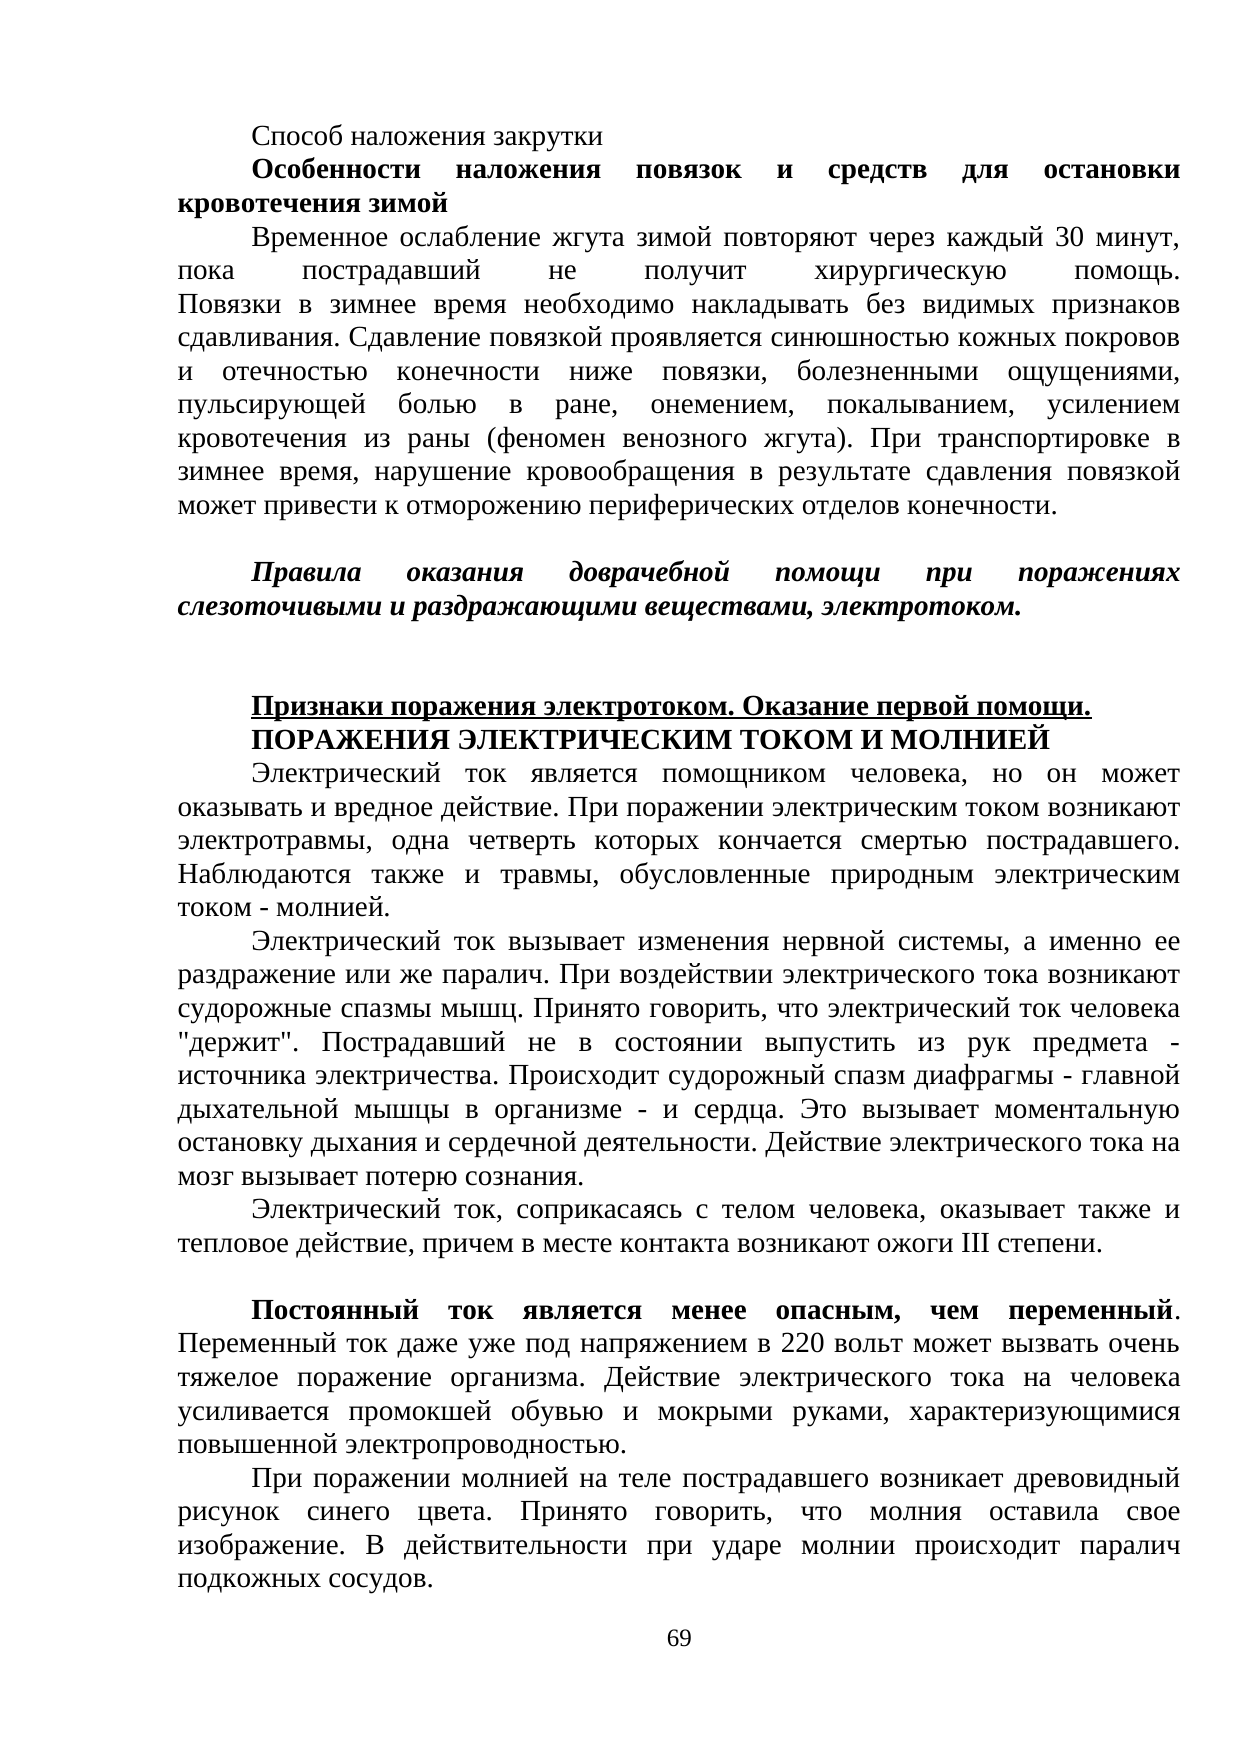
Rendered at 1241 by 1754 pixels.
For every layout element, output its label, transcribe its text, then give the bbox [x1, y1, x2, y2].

text При поражении молнией на теле пострадавшего возникает древовидный рисунок синего цвета. Принято говорить, что молния оставила свое изображение. В действительности при ударе молнии происходит паралич подкожных сосудов. [177, 1460, 1181, 1594]
text Правила оказания доврачебной помощи при поражениях слезоточивыми и раздражающими веществами, электротоком. [177, 554, 1181, 621]
text Признаки поражения электротоком. Оказание первой помощи. [177, 688, 1181, 722]
subtitle Особенности наложения повязок и средств для остановки кровотечения зимой [177, 152, 1181, 219]
text Электрический ток вызывает изменения нервной системы, а именно ее раздражение или же паралич. При воздействии электрического тока возникают судорожные спазмы мышц. Принято говорить, что электрический ток человека "держит". Пострадавший не в состоянии выпустить из рук предмета - источника электричества. Происходит судорожный спазм диафрагмы - главной дыхательной мышцы в организме - и сердца. Это вызывает моментальную остановку дыхания и сердечной деятельности. Действие электрического тока на мозг вызывает потерю сознания. [177, 923, 1181, 1191]
text Постоянный ток является менее опасным, чем переменный. Переменный ток даже уже под напряжением в 220 вольт может вызвать очень тяжелое поражение организма. Действие электрического тока на человека усиливается промокшей обувью и мокрыми руками, характеризующимися повышенной электропроводностью. [177, 1292, 1181, 1460]
text Электрический ток, соприкасаясь с телом человека, оказывает также и тепловое действие, причем в месте контакта возникают ожоги III степени. [177, 1191, 1181, 1258]
text ПОРАЖЕНИЯ ЭЛЕКТРИЧЕСКИМ ТОКОМ И МОЛНИЕЙ [177, 722, 1181, 755]
text Временное ослабление жгута зимой повторяют через каждый 30 минут, пока пострадавший не получит хирургическую помощь. Повязки в зимнее время необходимо накладывать без видимых признаков сдавливания. Сдавление повязкой проявляется синюшностью кожных покровов и отечностью конечности ниже повязки, болезненными ощущениями, пульсирующей болью в ране, онемением, покалыванием, усилением кровотечения из раны (феномен венозного жгута). При транспортировке в зимнее время, нарушение кровообращения в результате сдавления повязкой может привести к отморожению периферических отделов конечности. [177, 219, 1181, 521]
text Электрический ток является помощником человека, но он может оказывать и вредное действие. При поражении электрическим током возникают электротравмы, одна четверть которых кончается смертью пострадавшего. Наблюдаются также и травмы, обусловленные природным электрическим током - молнией. [177, 755, 1181, 923]
text Способ наложения закрутки [177, 118, 1181, 152]
